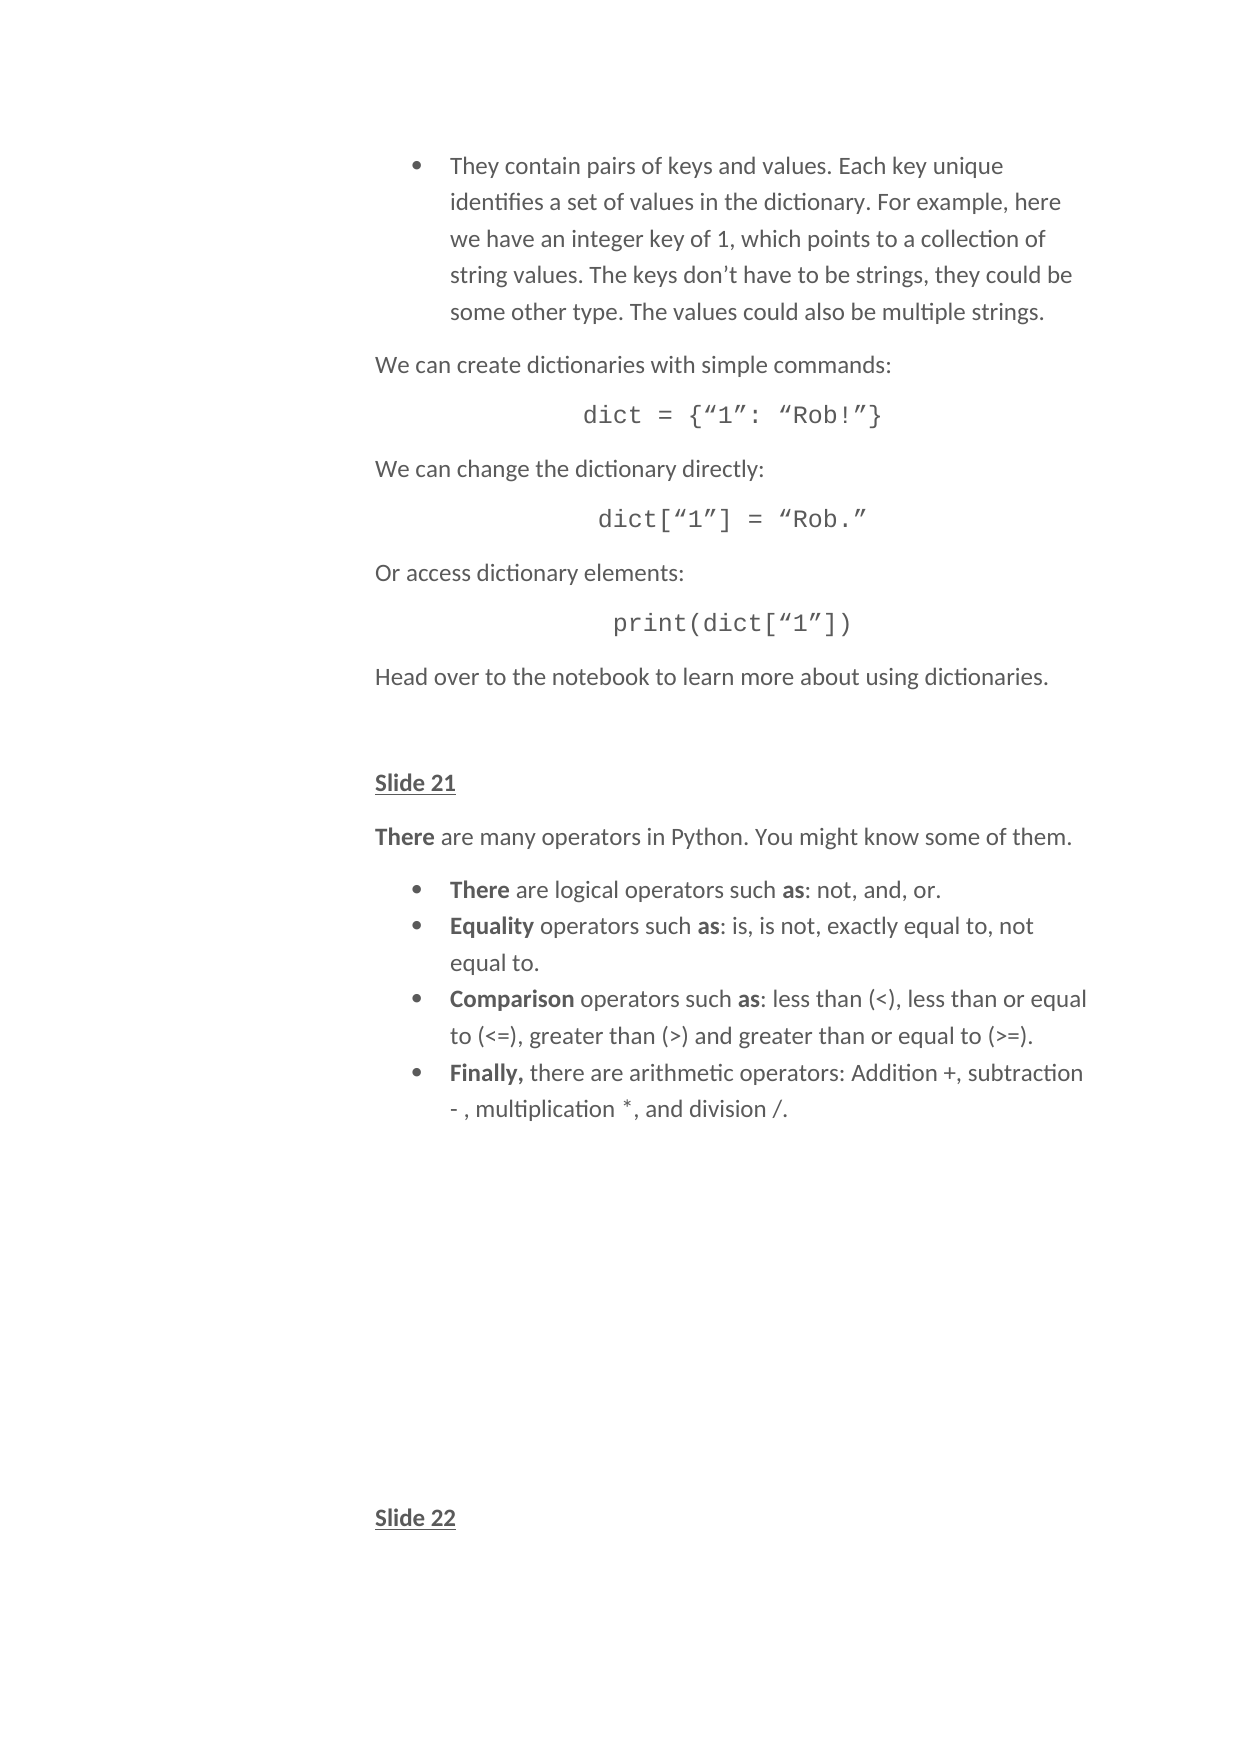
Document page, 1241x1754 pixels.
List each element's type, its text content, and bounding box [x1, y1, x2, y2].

text There are many operators in Python. You might know some of them. [375, 821, 1090, 851]
text Slide 21 [375, 767, 1090, 798]
list There are logical operators such as: not, and, or. [412, 874, 1090, 904]
list Comparison operators such as: less than (<), less than or equal to (<=), greater than (>) and greater than or equal to (>=). [412, 984, 1090, 1051]
list Equality operators such as: is, is not, exactly equal to, not equal to. [412, 911, 1090, 978]
list They contain pairs of keys and values. Each key unique identifies a set of values in the dictionary. For example, here we have an integer key of 1, which points to a collection of string values. The keys don’t have to be strings, they could be some other type. The values could also be multiple strings. [412, 150, 1090, 327]
text dict = {“1”: “Rob!”} [375, 403, 1090, 431]
text print(dict[“1”]) [375, 610, 1090, 639]
text Or access dictionary elements: [375, 557, 1090, 588]
list Finally, there are arithmetic operators: Addition +, subtraction - , multiplication *, and division /. [412, 1057, 1090, 1124]
text We can change the dictionary directly: [375, 453, 1090, 484]
text We can create dictionaries with simple commands: [375, 349, 1090, 380]
text Slide 22 [375, 1502, 1090, 1533]
text dict[“1”] = “Rob.” [375, 507, 1090, 535]
text Head over to the notebook to learn more about using dictionaries. [375, 661, 1090, 692]
